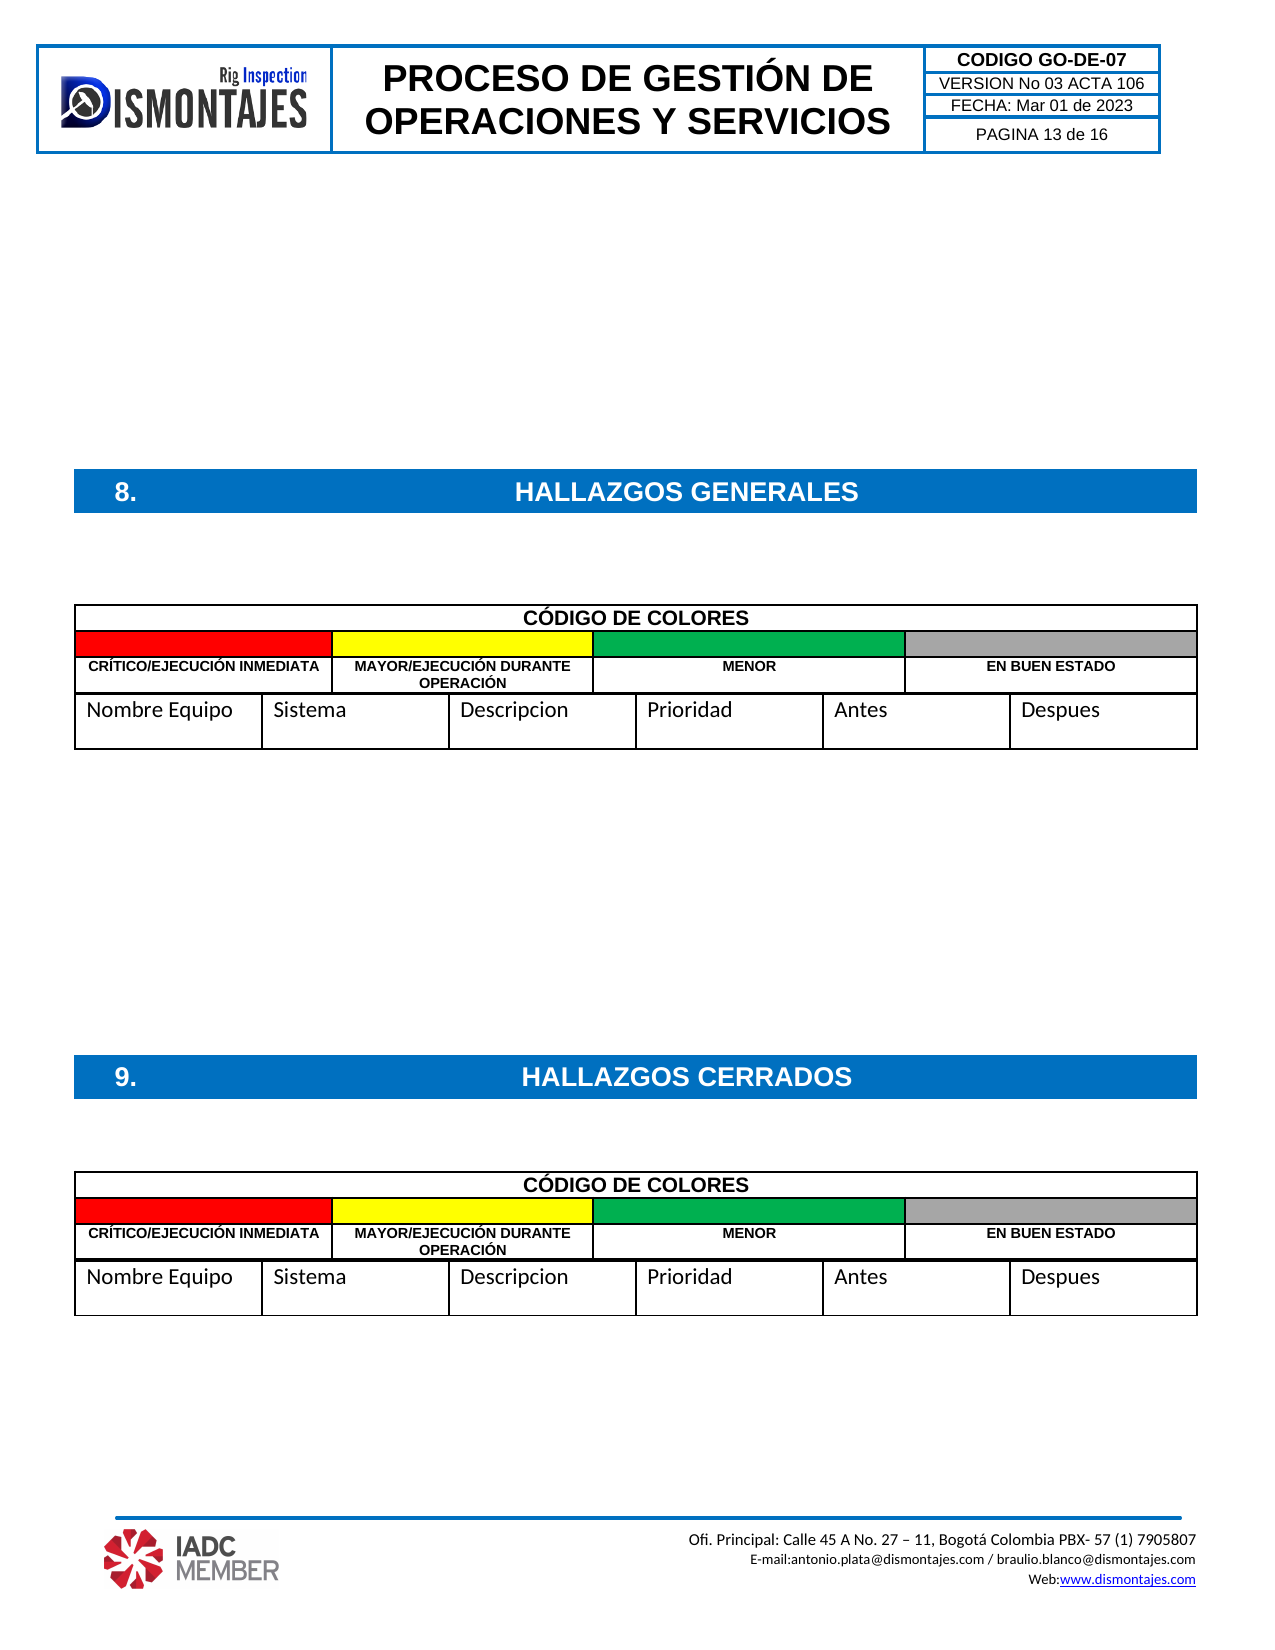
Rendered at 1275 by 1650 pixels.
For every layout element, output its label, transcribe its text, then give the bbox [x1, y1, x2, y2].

table_header Nombre Equipo [76, 1262, 261, 1315]
table_header Descripcion [450, 1262, 635, 1315]
table_header Prioridad [637, 695, 822, 748]
table_header Sistema [263, 1262, 448, 1315]
table_cell MENOR [594, 1225, 904, 1258]
table_header Nombre Equipo [76, 695, 261, 748]
table_header 8. [74, 469, 177, 513]
picture [104, 1529, 279, 1589]
table_cell EN BUEN ESTADO [906, 658, 1196, 692]
table_cell EN BUEN ESTADO [906, 1225, 1196, 1258]
table_header Sistema [263, 695, 448, 748]
table_cell MAYOR/EJECUCIÓN DURANTE OPERACIÓN [333, 1225, 592, 1258]
table_cell [594, 632, 904, 656]
table_header 9. [74, 1055, 177, 1099]
table_header Despues [1011, 1262, 1196, 1315]
table_cell [906, 1199, 1196, 1223]
table_header HALLAZGOS CERRADOS [177, 1055, 1197, 1099]
table_header HALLAZGOS GENERALES [177, 469, 1197, 513]
table_header CÓDIGO DE COLORES [76, 1173, 1196, 1197]
table_header Antes [824, 695, 1009, 748]
table_header CÓDIGO DE COLORES [76, 606, 1196, 630]
table_cell [594, 1199, 904, 1223]
table_cell CRÍTICO/EJECUCIÓN INMEDIATA [76, 658, 331, 692]
table_cell [333, 1199, 592, 1223]
table_cell [333, 632, 592, 656]
table_cell MAYOR/EJECUCIÓN DURANTE OPERACIÓN [333, 658, 592, 692]
table_cell [906, 632, 1196, 656]
table_cell MENOR [594, 658, 904, 692]
table_cell [76, 632, 331, 656]
table_header Descripcion [450, 695, 635, 748]
table_header Prioridad [637, 1262, 822, 1315]
table_cell [76, 1199, 331, 1223]
table_header Antes [824, 1262, 1009, 1315]
picture [61, 67, 307, 128]
table_cell CRÍTICO/EJECUCIÓN INMEDIATA [76, 1225, 331, 1258]
table_header Despues [1011, 695, 1196, 748]
